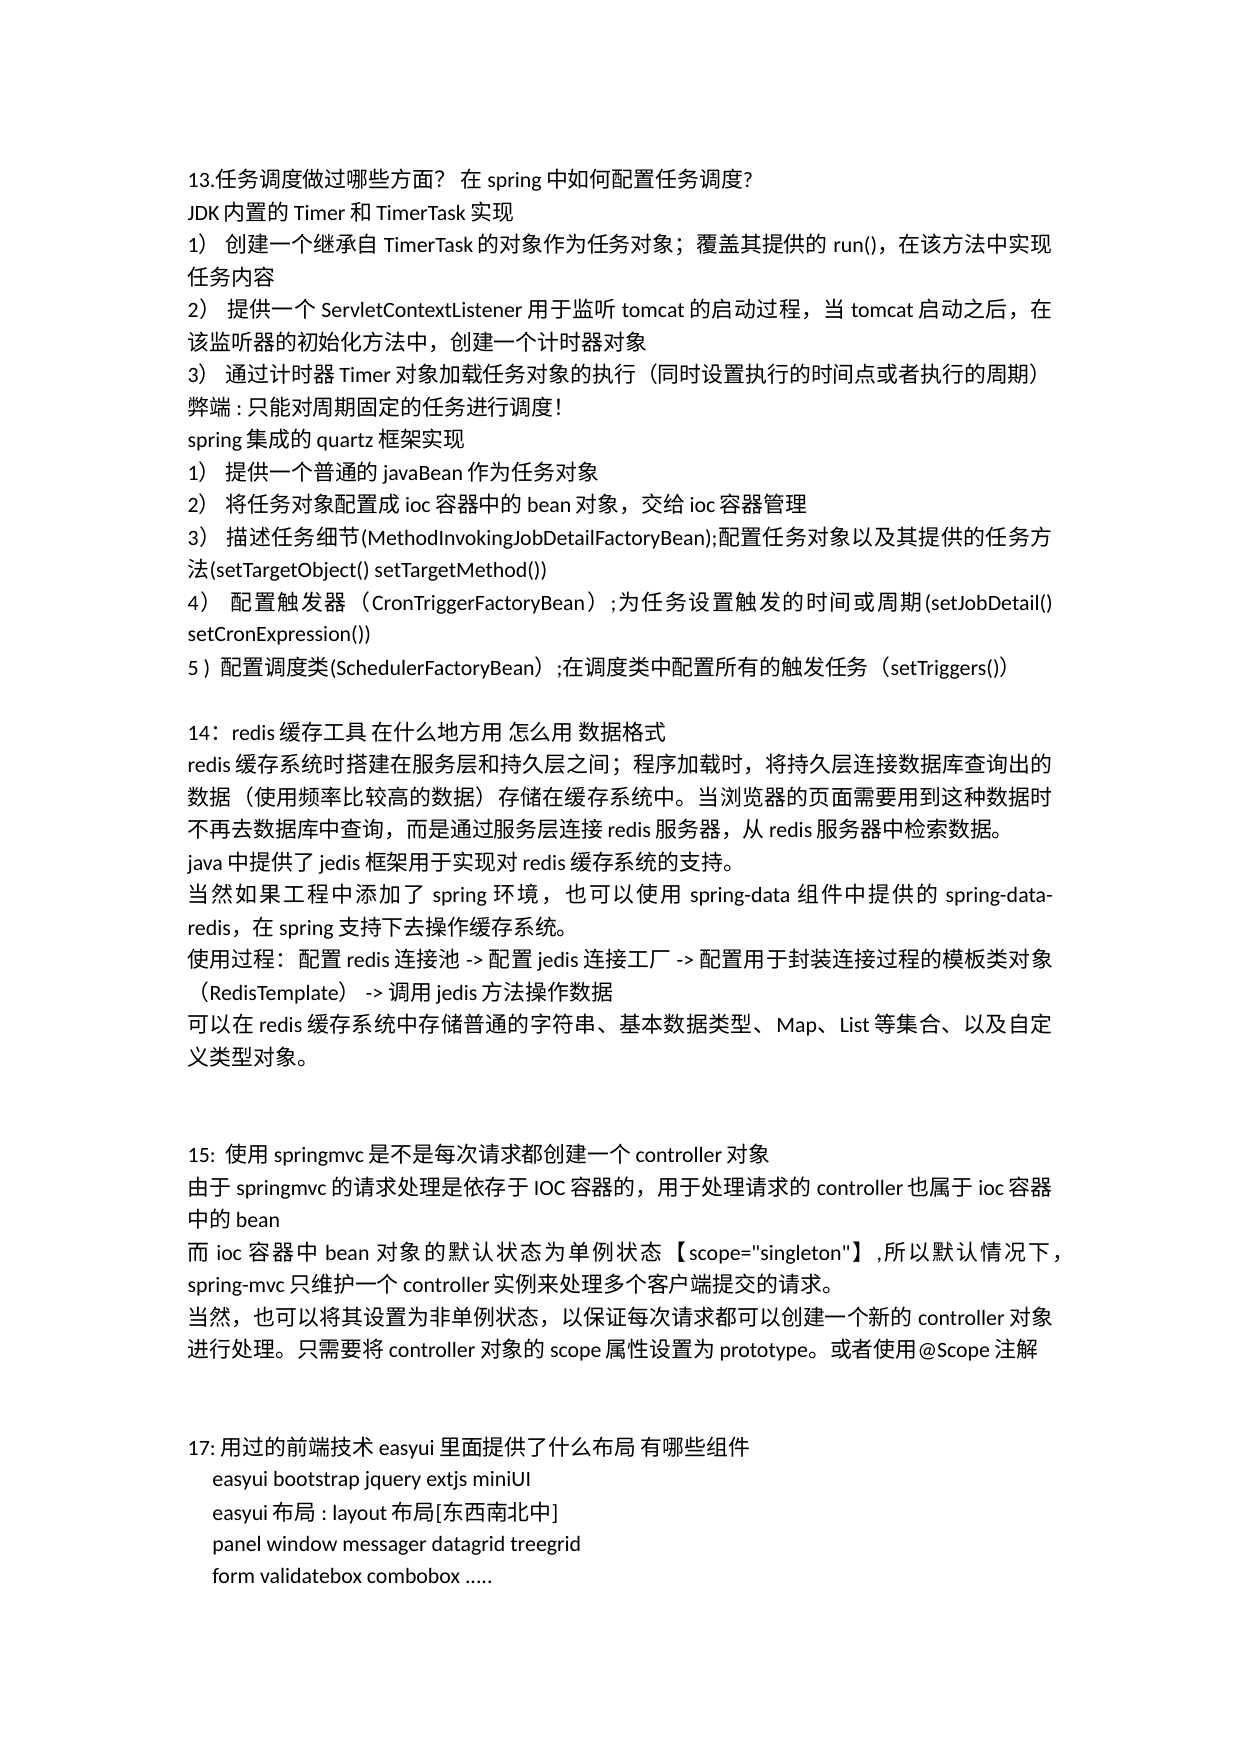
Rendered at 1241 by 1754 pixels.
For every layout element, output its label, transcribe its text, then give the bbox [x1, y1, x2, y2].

text 1） 创建一个继承自TimerTask的对象作为任务对象；覆盖其提供的run()，在该方法中实现任务内容 [187, 227, 1053, 292]
text spring集成的quartz框架实现 [187, 422, 1053, 454]
text 14：redis缓存工具 在什么地方用 怎么用 数据格式 [187, 714, 1053, 747]
text 当然如果工程中添加了spring环境，也可以使用spring-data组件中提供的spring-data-redis，在spring支持下去操作缓存系统。 [187, 877, 1053, 942]
text java中提供了jedis框架用于实现对redis缓存系统的支持。 [187, 844, 1053, 877]
text 而ioc容器中bean对象的默认状态为单例状态【scope="singleton"】,所以默认情况下，spring-mvc只维护一个controller实例来处理多个客户端提交的请求。 [187, 1234, 1053, 1299]
text 可以在redis缓存系统中存储普通的字符串、基本数据类型、Map、List等集合、以及自定义类型对象。 [187, 1007, 1053, 1072]
text easyui布局 : layout布局[东西南北中] [187, 1494, 1053, 1527]
text JDK内置的Timer和TimerTask实现 [187, 194, 1053, 227]
text 3） 描述任务细节(MethodInvokingJobDetailFactoryBean);配置任务对象以及其提供的任务方法(setTargetObject() setTargetMethod()) [187, 519, 1053, 584]
text 弊端 : 只能对周期固定的任务进行调度！ [187, 389, 1053, 422]
text 5 ) 配置调度类(SchedulerFactoryBean）;在调度类中配置所有的触发任务（setTriggers()） [187, 649, 1053, 682]
text 1） 提供一个普通的javaBean作为任务对象 [187, 454, 1053, 487]
text panel window messager datagrid treegrid [187, 1527, 1053, 1559]
text 4） 配置触发器（CronTriggerFactoryBean）;为任务设置触发的时间或周期(setJobDetail() setCronExpression()) [187, 584, 1053, 649]
text 由于springmvc的请求处理是依存于IOC容器的，用于处理请求的controller也属于ioc容器中的bean [187, 1169, 1053, 1234]
text 使用过程：配置redis连接池 -> 配置jedis连接工厂 -> 配置用于封装连接过程的模板类对象（RedisTemplate） -> 调用jedis方法操作数据 [187, 942, 1053, 1007]
text easyui bootstrap jquery extjs miniUI [187, 1462, 1053, 1494]
text redis缓存系统时搭建在服务层和持久层之间；程序加载时，将持久层连接数据库查询出的数据（使用频率比较高的数据）存储在缓存系统中。当浏览器的页面需要用到这种数据时，不再去数据库中查询，而是通过服务层连接redis服务器，从redis服务器中检索数据。 [187, 747, 1053, 844]
text form validatebox combobox ..... [187, 1559, 1053, 1592]
text 2） 将任务对象配置成ioc容器中的bean对象，交给ioc容器管理 [187, 487, 1053, 519]
text 3） 通过计时器Timer对象加载任务对象的执行（同时设置执行的时间点或者执行的周期） [187, 357, 1053, 389]
text 17: 用过的前端技术 easyui里面提供了什么布局 有哪些组件 [187, 1429, 1053, 1462]
text 当然，也可以将其设置为非单例状态，以保证每次请求都可以创建一个新的controller对象进行处理。只需要将controller对象的scope属性设置为prototype。或者使用@Scope注解 [187, 1299, 1053, 1364]
text 15: 使用springmvc是不是每次请求都创建一个controller对象 [187, 1137, 1053, 1169]
text 13.任务调度做过哪些方面？ 在spring中如何配置任务调度? [187, 162, 1053, 194]
text 2） 提供一个ServletContextListener用于监听tomcat的启动过程，当tomcat启动之后，在该监听器的初始化方法中，创建一个计时器对象 [187, 292, 1053, 357]
